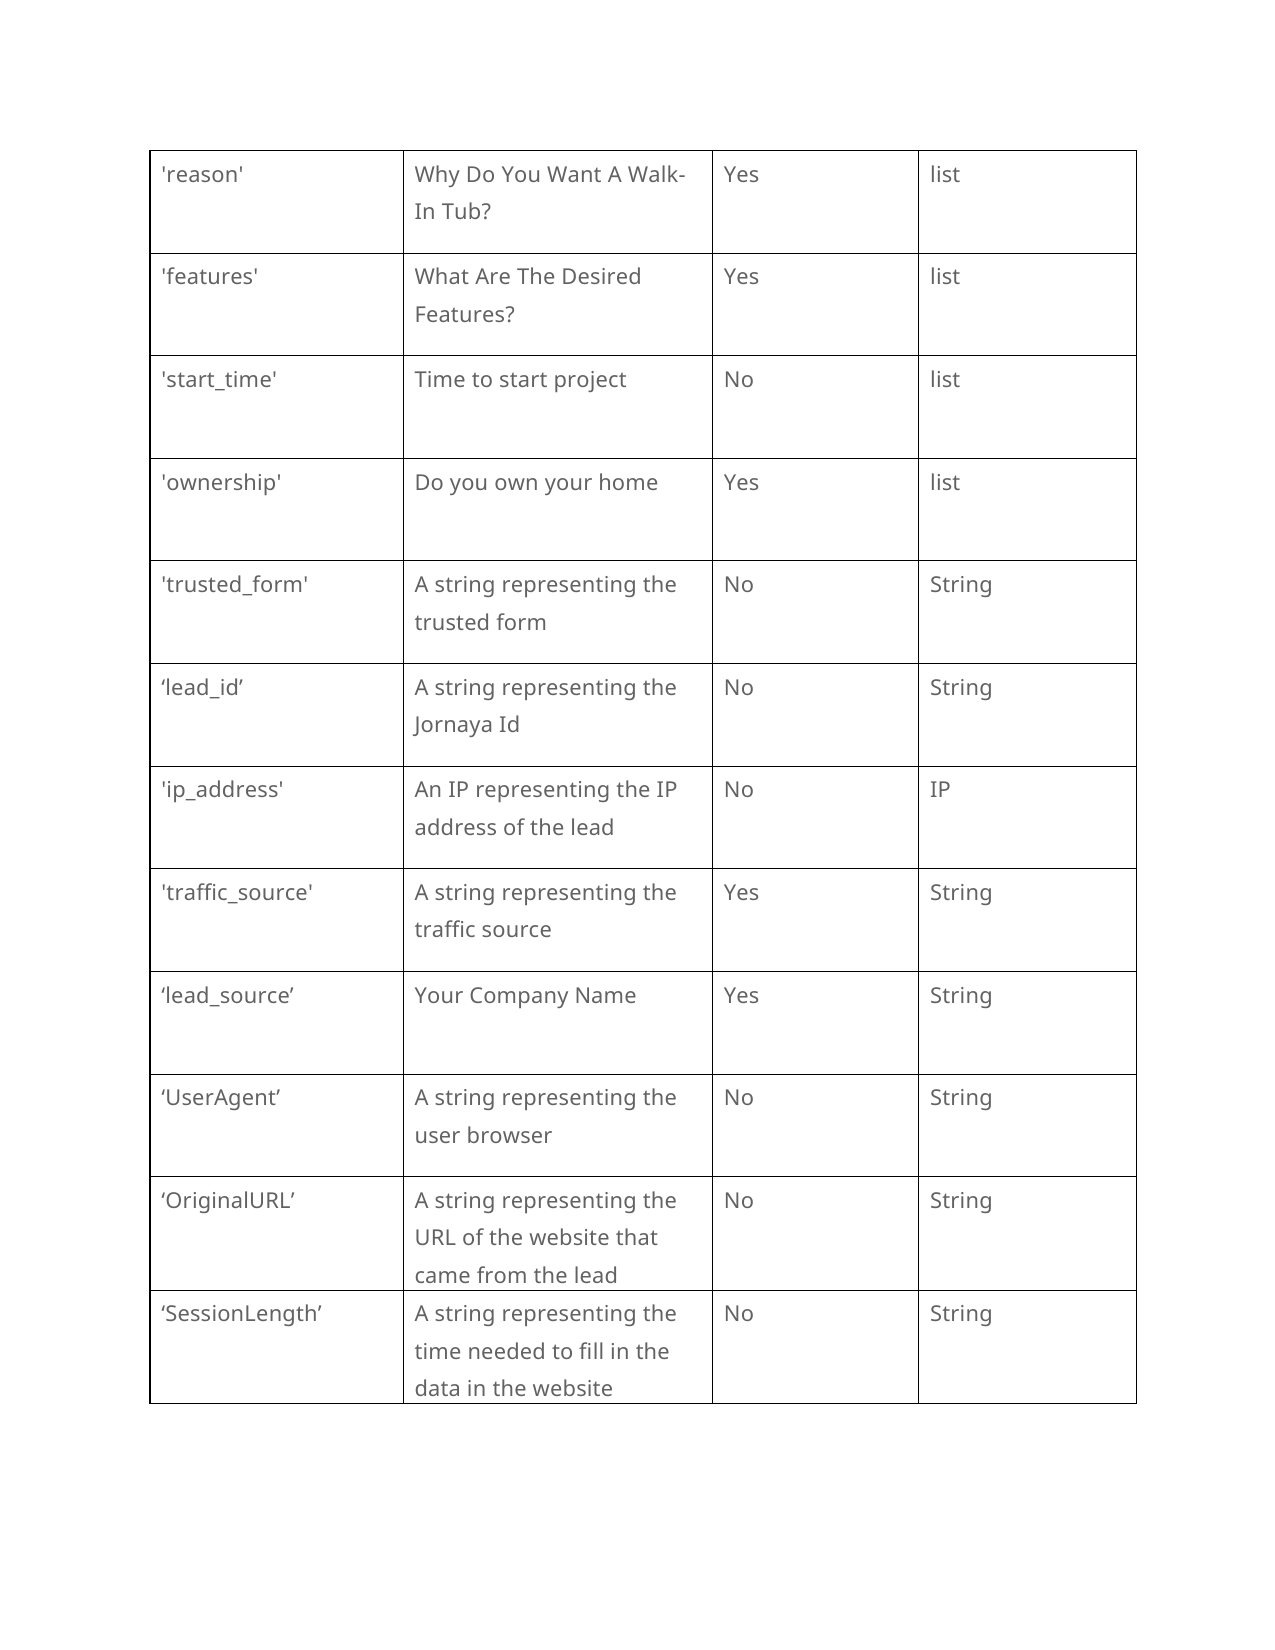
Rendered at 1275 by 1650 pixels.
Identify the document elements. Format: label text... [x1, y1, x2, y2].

table_cell Time to start project [404, 356, 712, 458]
table_cell Your Company Name [404, 972, 712, 1073]
table_cell 'traffic_source' [151, 869, 403, 971]
table_cell No [713, 1291, 918, 1403]
table_cell ‘SessionLength’ [151, 1291, 403, 1403]
table_cell String [919, 869, 1136, 971]
table_cell String [919, 1291, 1136, 1403]
table_cell ‘OriginalURL’ [151, 1177, 403, 1289]
table_cell list [919, 254, 1136, 355]
table_cell No [713, 356, 918, 458]
table_cell What Are The Desired Features? [404, 254, 712, 355]
table_cell Yes [713, 254, 918, 355]
table_cell String [919, 1075, 1136, 1176]
table_cell 'features' [151, 254, 403, 355]
table_cell 'start_time' [151, 356, 403, 458]
table_cell Yes [713, 151, 918, 253]
table_cell 'trusted_form' [151, 561, 403, 663]
table_cell 'ip_address' [151, 767, 403, 868]
table_cell An IP representing the IP address of the lead [404, 767, 712, 868]
table_cell A string representing the traffic source [404, 869, 712, 971]
table_cell String [919, 664, 1136, 766]
table_cell Yes [713, 459, 918, 560]
table_cell 'reason' [151, 151, 403, 253]
table_cell A string representing the Jornaya Id [404, 664, 712, 766]
table_cell No [713, 767, 918, 868]
table_cell String [919, 561, 1136, 663]
table_cell ‘lead_source’ [151, 972, 403, 1073]
table_cell Yes [713, 972, 918, 1073]
table_cell Why Do You Want A Walk-In Tub? [404, 151, 712, 253]
table_cell No [713, 664, 918, 766]
table_cell ‘lead_id’ [151, 664, 403, 766]
table_cell Do you own your home [404, 459, 712, 560]
table_cell String [919, 1177, 1136, 1289]
table_cell No [713, 561, 918, 663]
table_cell list [919, 151, 1136, 253]
table_cell list [919, 459, 1136, 560]
table_cell list [919, 356, 1136, 458]
table_cell Yes [713, 869, 918, 971]
table_cell IP [919, 767, 1136, 868]
table_cell A string representing the URL of the website that came from the lead [404, 1177, 712, 1289]
table_cell String [919, 972, 1136, 1073]
table_cell A string representing the trusted form [404, 561, 712, 663]
table_cell ‘UserAgent’ [151, 1075, 403, 1176]
table_cell No [713, 1177, 918, 1289]
table_cell 'ownership' [151, 459, 403, 560]
table_cell A string representing the user browser [404, 1075, 712, 1176]
table_cell A string representing the time needed to fill in the data in the website [404, 1291, 712, 1403]
table_cell No [713, 1075, 918, 1176]
